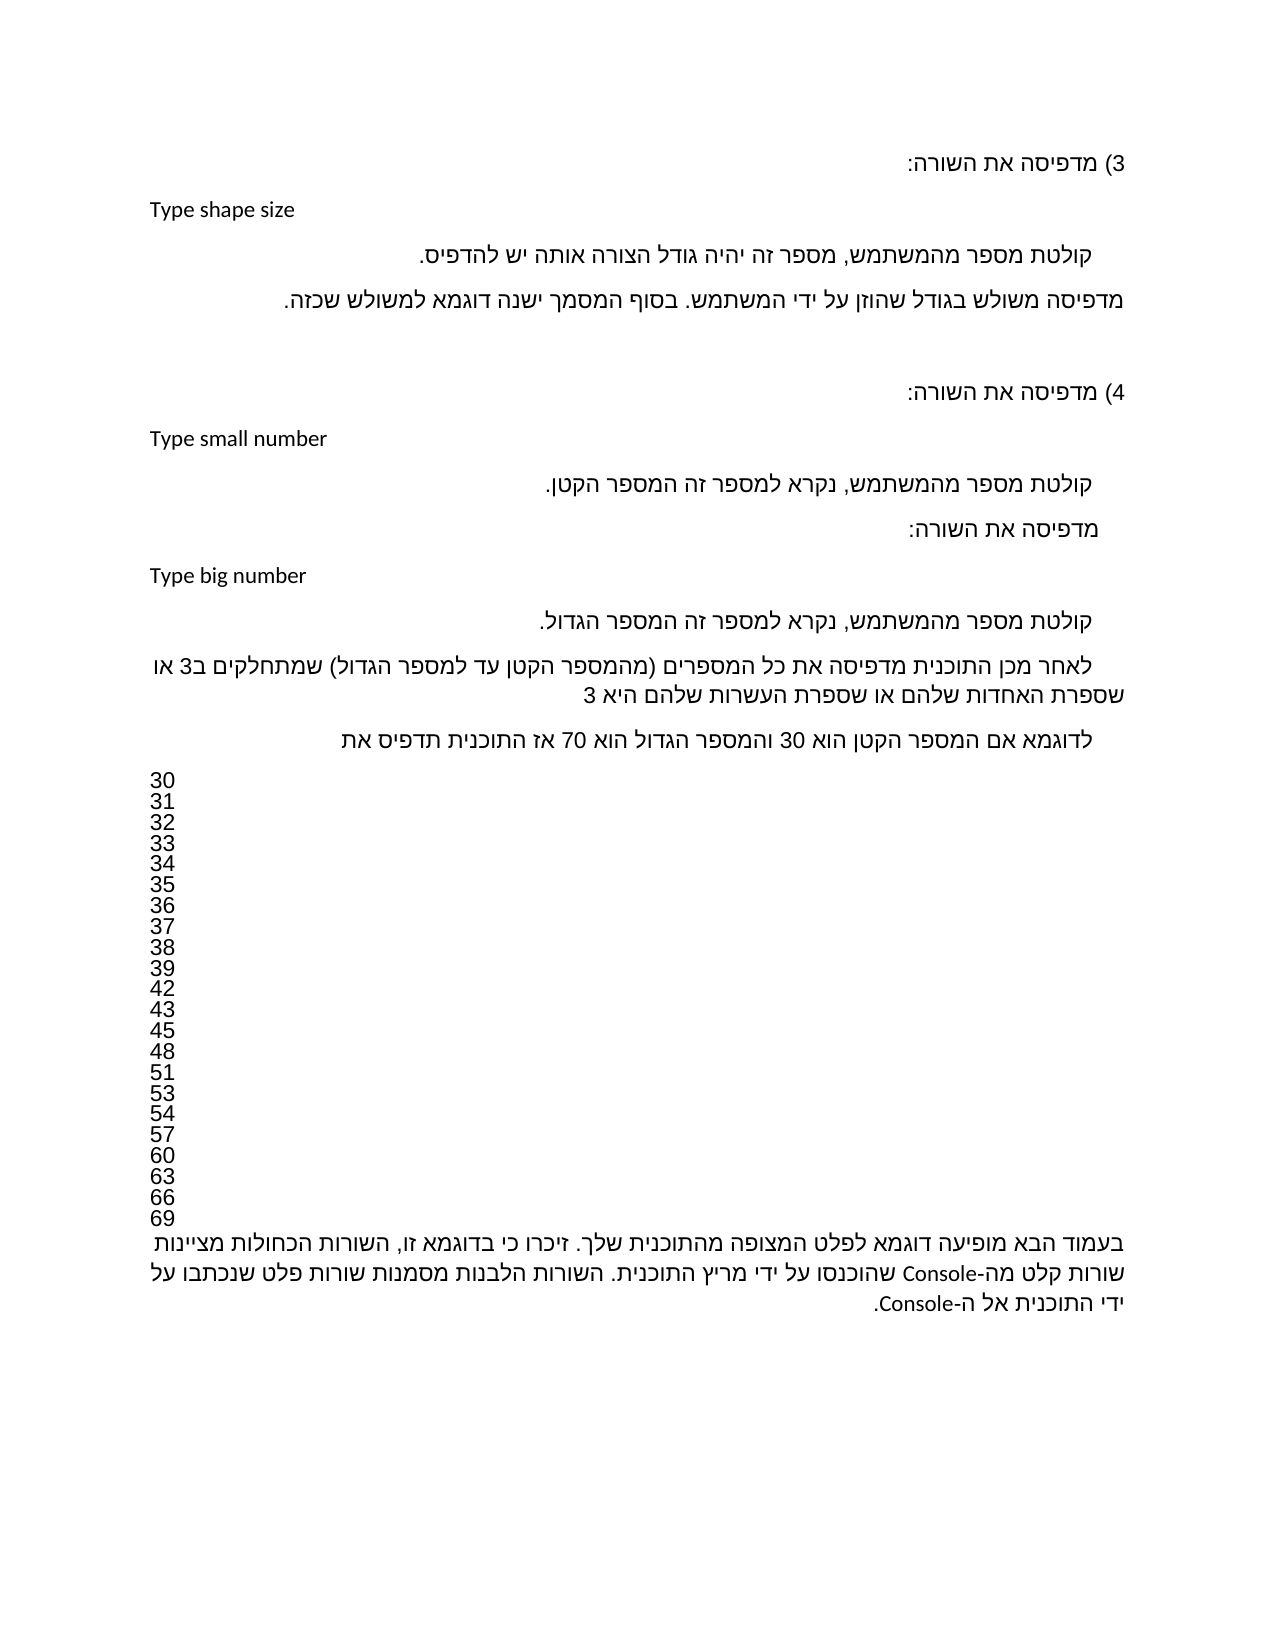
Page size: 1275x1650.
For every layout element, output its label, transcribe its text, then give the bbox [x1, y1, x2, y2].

text 60 [150, 1147, 1125, 1168]
text מדפיסה את השורה: [150, 516, 1125, 542]
text 53 [150, 1084, 1125, 1105]
text 36 [150, 897, 1125, 918]
text לאחר מכן התוכנית מדפיסה את כל המספרים (מהמספר הקטן עד למספר הגדול) שמתחלקים ב3 או שספרת האחדות שלהם או שספרת העשרות שלהם היא 3 [150, 653, 1125, 708]
text Type small number [150, 424, 1125, 452]
text 34 [150, 855, 1125, 876]
text 3) מדפיסה את השורה: [150, 150, 1125, 176]
text 37 [150, 918, 1125, 938]
text בעמוד הבא מופיעה דוגמא לפלט המצופה מהתוכנית שלך. זיכרו כי בדוגמא זו, השורות הכחולות מציינות שורות קלט מה-Console שהוכנסו על ידי מריץ התוכנית. השורות הלבנות מסמנות שורות פלט שנכתבו על ידי התוכנית אל ה-Console. [150, 1230, 1125, 1317]
text Type big number [150, 561, 1125, 589]
text 32 [150, 813, 1125, 834]
text 66 [150, 1188, 1125, 1209]
text 45 [150, 1022, 1125, 1043]
text מדפיסה משולש בגודל שהוזן על ידי המשתמש. בסוף המסמך ישנה דוגמא למשולש שכזה. [150, 287, 1125, 313]
text 4) מדפיסה את השורה: [150, 379, 1125, 405]
text 57 [150, 1126, 1125, 1147]
text 30 [150, 772, 1125, 793]
text 69 [150, 1209, 1125, 1230]
text 43 [150, 1001, 1125, 1022]
text 38 [150, 938, 1125, 959]
text קולטת מספר מהמשתמש, נקרא למספר זה המספר הקטן. [150, 471, 1125, 497]
text 31 [150, 793, 1125, 813]
text 63 [150, 1168, 1125, 1188]
text 48 [150, 1043, 1125, 1063]
text 35 [150, 876, 1125, 897]
text 42 [150, 980, 1125, 1001]
text 33 [150, 834, 1125, 855]
text קולטת מספר מהמשתמש, מספר זה יהיה גודל הצורה אותה יש להדפיס. [150, 242, 1125, 268]
text 51 [150, 1063, 1125, 1084]
text קולטת מספר מהמשתמש, נקרא למספר זה המספר הגדול. [150, 608, 1125, 634]
text 39 [150, 959, 1125, 980]
text Type shape size [150, 195, 1125, 223]
text לדוגמא אם המספר הקטן הוא 30 והמספר הגדול הוא 70 אז התוכנית תדפיס את [150, 727, 1125, 753]
text 54 [150, 1105, 1125, 1126]
